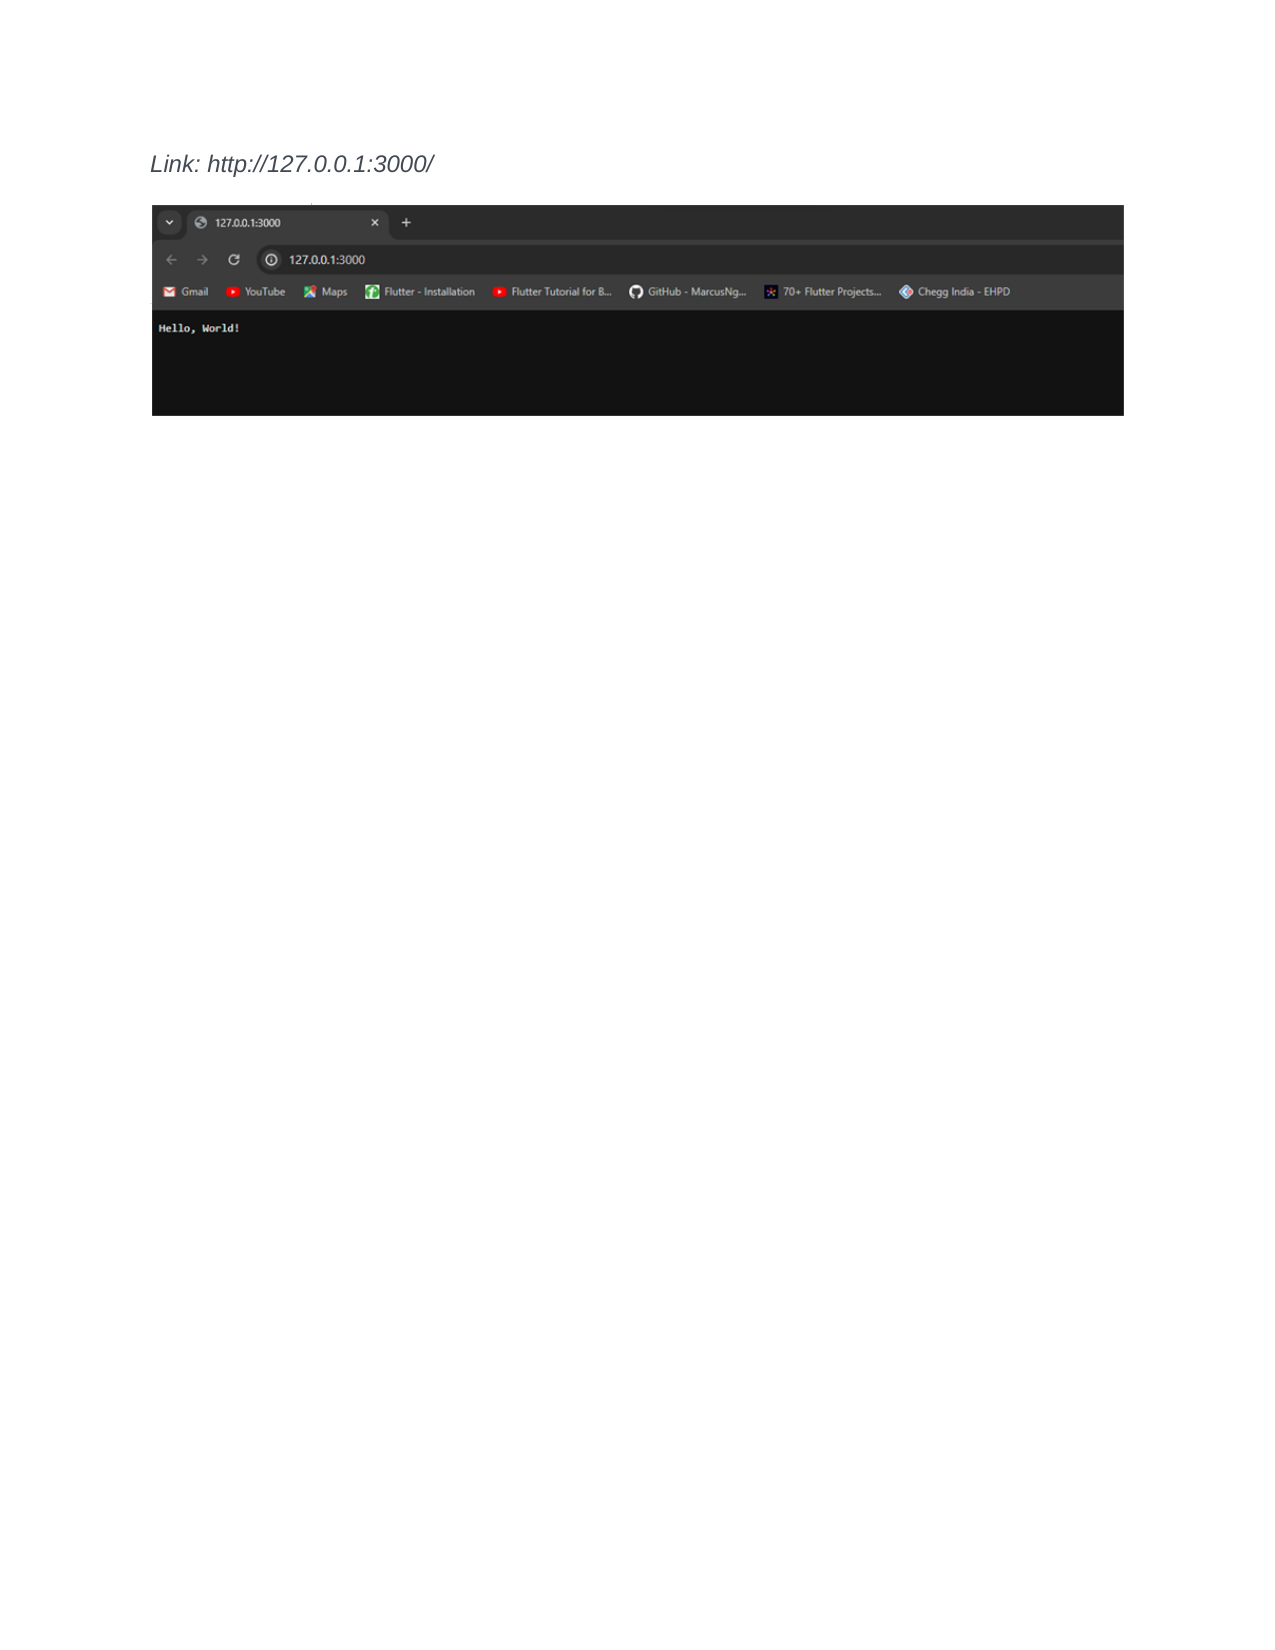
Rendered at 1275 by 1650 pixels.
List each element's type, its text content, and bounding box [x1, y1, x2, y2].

subtitle Link: http://127.0.0.1:3000/ [150, 150, 1125, 178]
picture [150, 203, 1125, 418]
